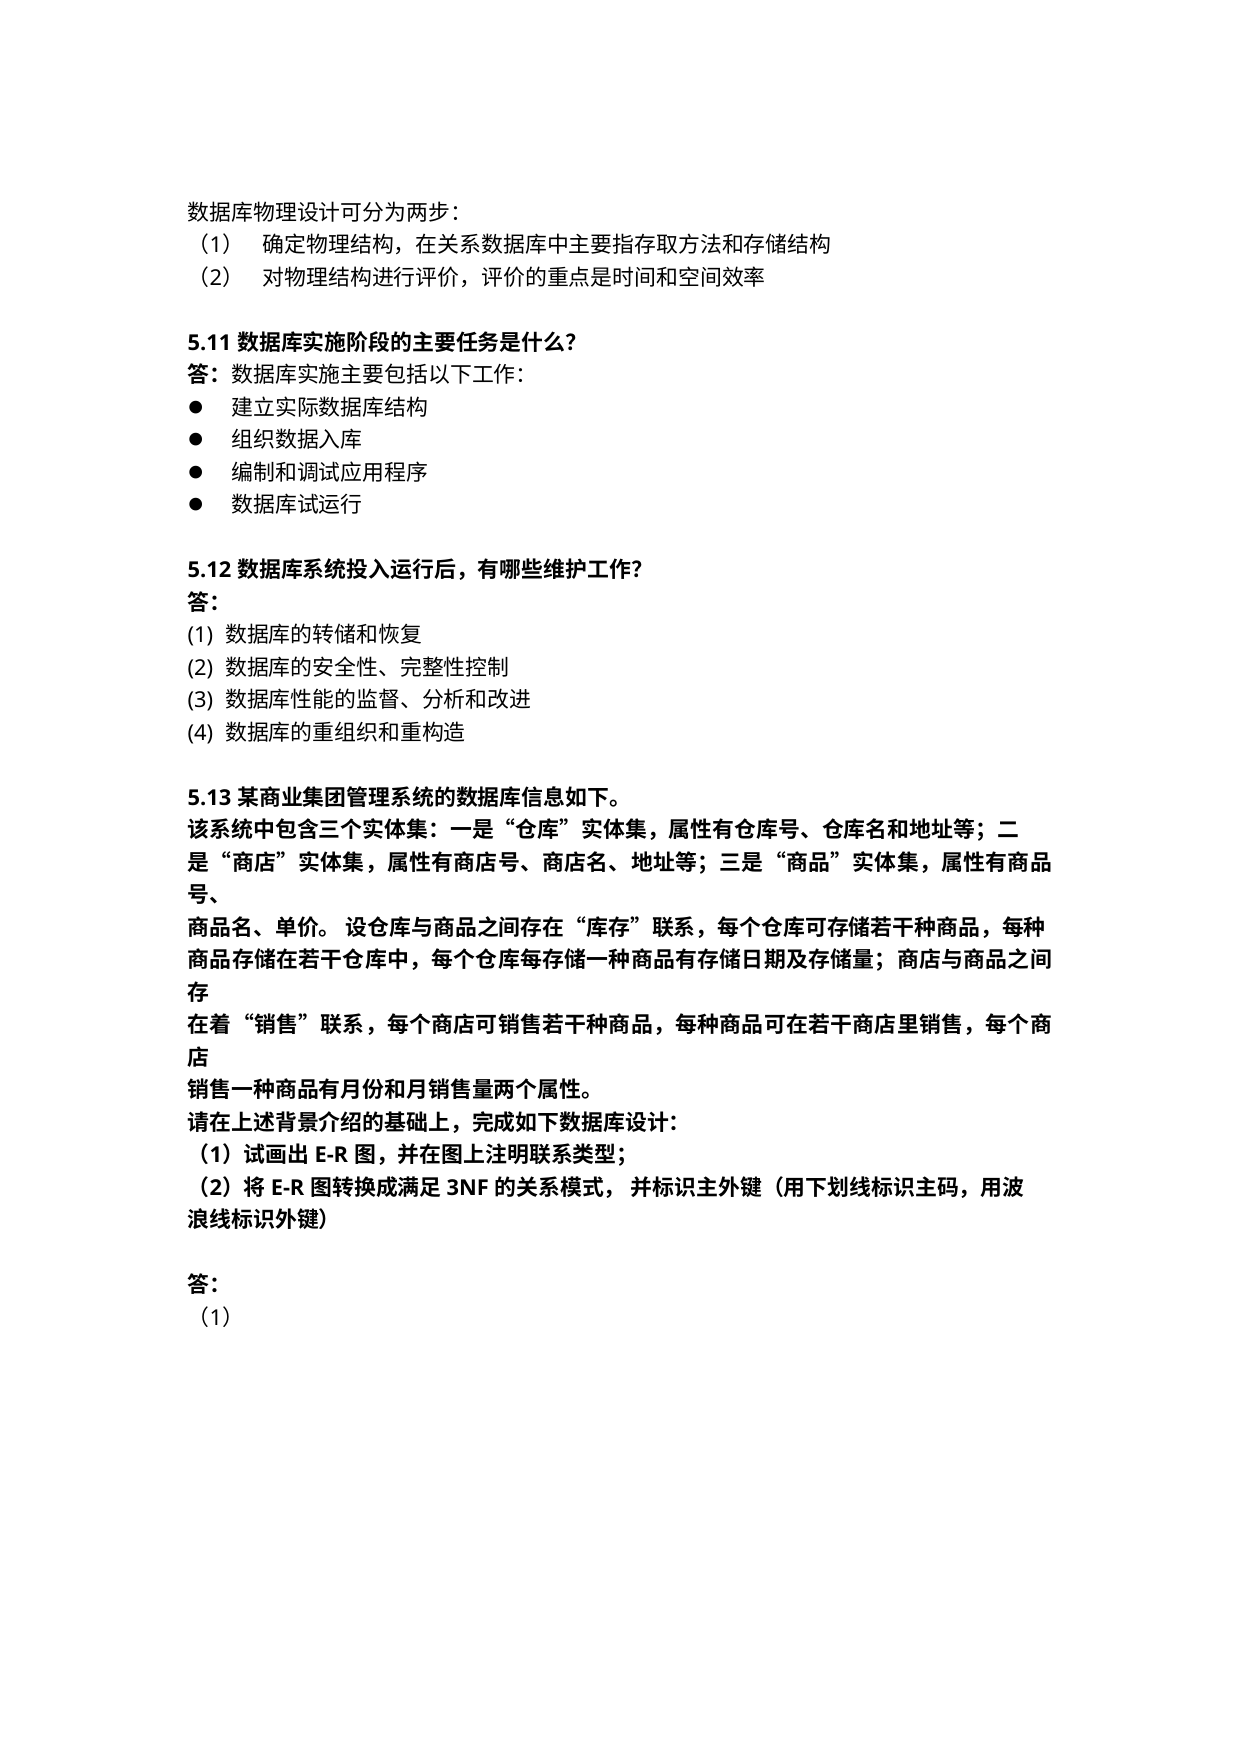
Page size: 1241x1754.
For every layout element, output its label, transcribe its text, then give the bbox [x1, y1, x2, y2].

list 建立实际数据库结构 [187, 389, 1053, 422]
text 答：数据库实施主要包括以下工作： [187, 357, 1053, 389]
text 请在上述背景介绍的基础上，完成如下数据库设计： [187, 1104, 1053, 1137]
list 对物理结构进行评价，评价的重点是时间和空间效率 [187, 259, 1053, 292]
text （1） [187, 1299, 1053, 1332]
list 数据库的转储和恢复 [187, 617, 1053, 649]
text 数据库物理设计可分为两步： [187, 194, 1053, 227]
text 答： [187, 1267, 1053, 1299]
text 该系统中包含三个实体集：一是“仓库”实体集，属性有仓库号、仓库名和地址等；二 [187, 812, 1053, 844]
text （2）将 E-R 图转换成满足 3NF 的关系模式， 并标识主外键（用下划线标识主码，用波 [187, 1169, 1053, 1202]
text 商品名、单价。 设仓库与商品之间存在“库存”联系，每个仓库可存储若干种商品，每种 [187, 909, 1053, 942]
text 在着“销售”联系，每个商店可销售若干种商品，每种商品可在若干商店里销售，每个商店 [187, 1007, 1053, 1072]
list 数据库的安全性、完整性控制 [187, 649, 1053, 682]
list 数据库试运行 [187, 487, 1053, 519]
list 数据库的重组织和重构造 [187, 714, 1053, 747]
text 5.11 数据库实施阶段的主要任务是什么？ [187, 324, 1053, 357]
list 编制和调试应用程序 [187, 454, 1053, 487]
text 5.12 数据库系统投入运行后，有哪些维护工作？ [187, 552, 1053, 584]
text 5.13 某商业集团管理系统的数据库信息如下。 [187, 779, 1053, 812]
list 数据库性能的监督、分析和改进 [187, 682, 1053, 714]
text 答： [187, 584, 1053, 617]
text （1）试画出 E-R 图，并在图上注明联系类型； [187, 1137, 1053, 1169]
list 确定物理结构，在关系数据库中主要指存取方法和存储结构 [187, 227, 1053, 259]
text 是“商店”实体集，属性有商店号、商店名、地址等；三是“商品”实体集，属性有商品号、 [187, 844, 1053, 909]
text 销售一种商品有月份和月销售量两个属性。 [187, 1072, 1053, 1104]
text 商品存储在若干仓库中，每个仓库每存储一种商品有存储日期及存储量；商店与商品之间存 [187, 942, 1053, 1007]
list 组织数据入库 [187, 422, 1053, 454]
text 浪线标识外键） [187, 1202, 1053, 1234]
